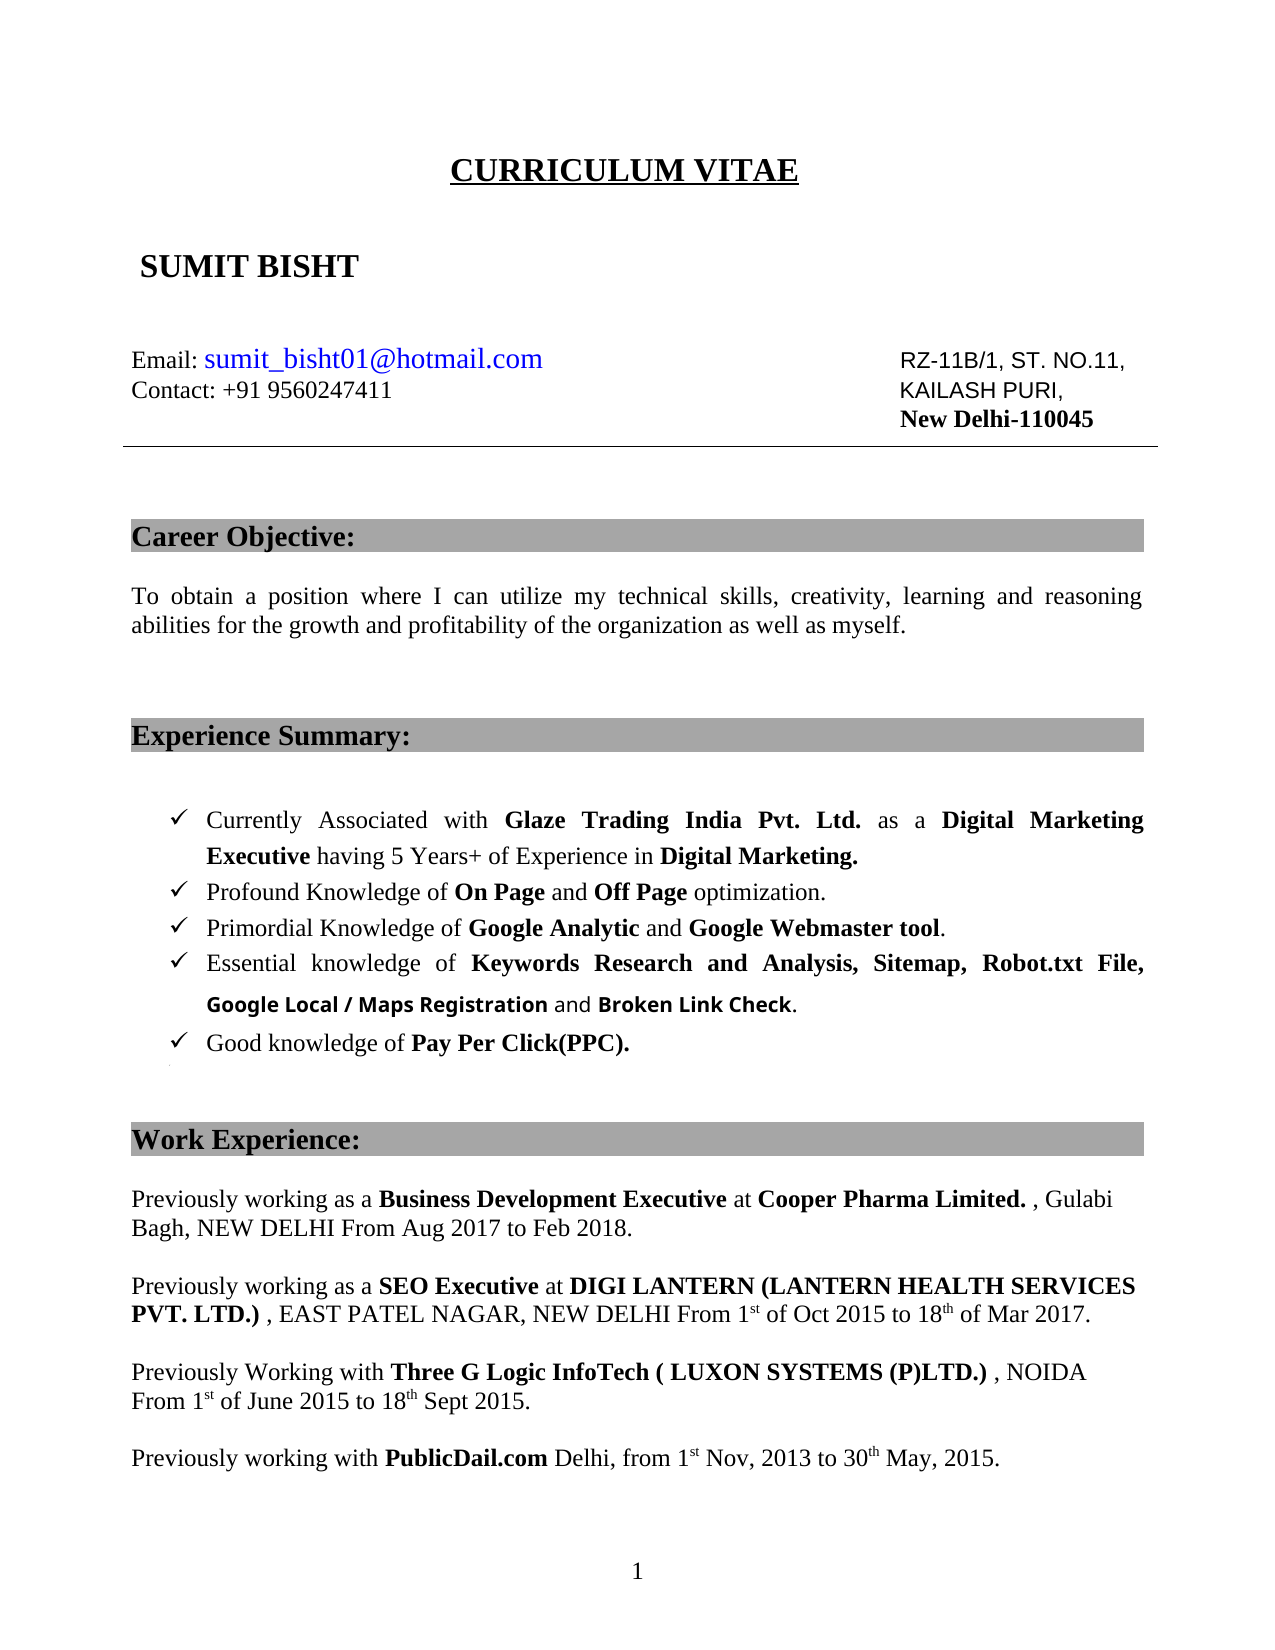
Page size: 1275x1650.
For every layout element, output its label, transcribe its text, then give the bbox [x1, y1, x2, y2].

text New Delhi-110045 [131, 404, 1144, 433]
text Experience Summary: [131, 718, 1144, 752]
text Work Experience: [131, 1122, 1144, 1156]
text CURRICULUM VITAE [131, 150, 1275, 188]
list Essential knowledge of Keywords Research and Analysis, Sitemap, Robot.txt File, Google Local / Maps Registration and Broken Link Check. [169, 948, 1144, 1020]
text Career Objective: [131, 519, 1144, 552]
text To obtain a position where I can utilize my technical skills, creativity, learning and reasoning abilities for the growth and profitability of the organization as well as myself. [131, 581, 1144, 639]
text Previously Working with Three G Logic InfoTech ( LUXON SYSTEMS (P)LTD.) , NOIDA From 1st of June 2015 to 18th Sept 2015. [131, 1357, 1144, 1414]
text Previously working as a Business Development Executive at Cooper Pharma Limited. , Gulabi Bagh, NEW DELHI From Aug 2017 to Feb 2018. [131, 1184, 1144, 1242]
text SUMIT BISHT [131, 246, 1144, 284]
text Email: sumit_bisht01@hotmail.com RZ-11B/1, ST. NO.11, [131, 342, 1144, 375]
list Profound Knowledge of On Page and Off Page optimization. [169, 877, 1144, 905]
text Contact: +91 9560247411 KAILASH PURI, [131, 375, 1144, 404]
text Previously working with PublicDail.com Delhi, from 1st Nov, 2013 to 30th May, 2015. [131, 1443, 1144, 1472]
list Good knowledge of Pay Per Click(PPC). [169, 1028, 1144, 1057]
text Previously working as a SEO Executive at DIGI LANTERN (LANTERN HEALTH SERVICES PVT. LTD.) , EAST PATEL NAGAR, NEW DELHI From 1st of Oct 2015 to 18th of Mar 2017. [131, 1271, 1144, 1328]
list Primordial Knowledge of Google Analytic and Google Webmaster tool. [169, 913, 1144, 941]
list Currently Associated with Glaze Trading India Pvt. Ltd. as a Digital Marketing Executive having 5 Years+ of Experience in Digital Marketing. [169, 805, 1144, 869]
